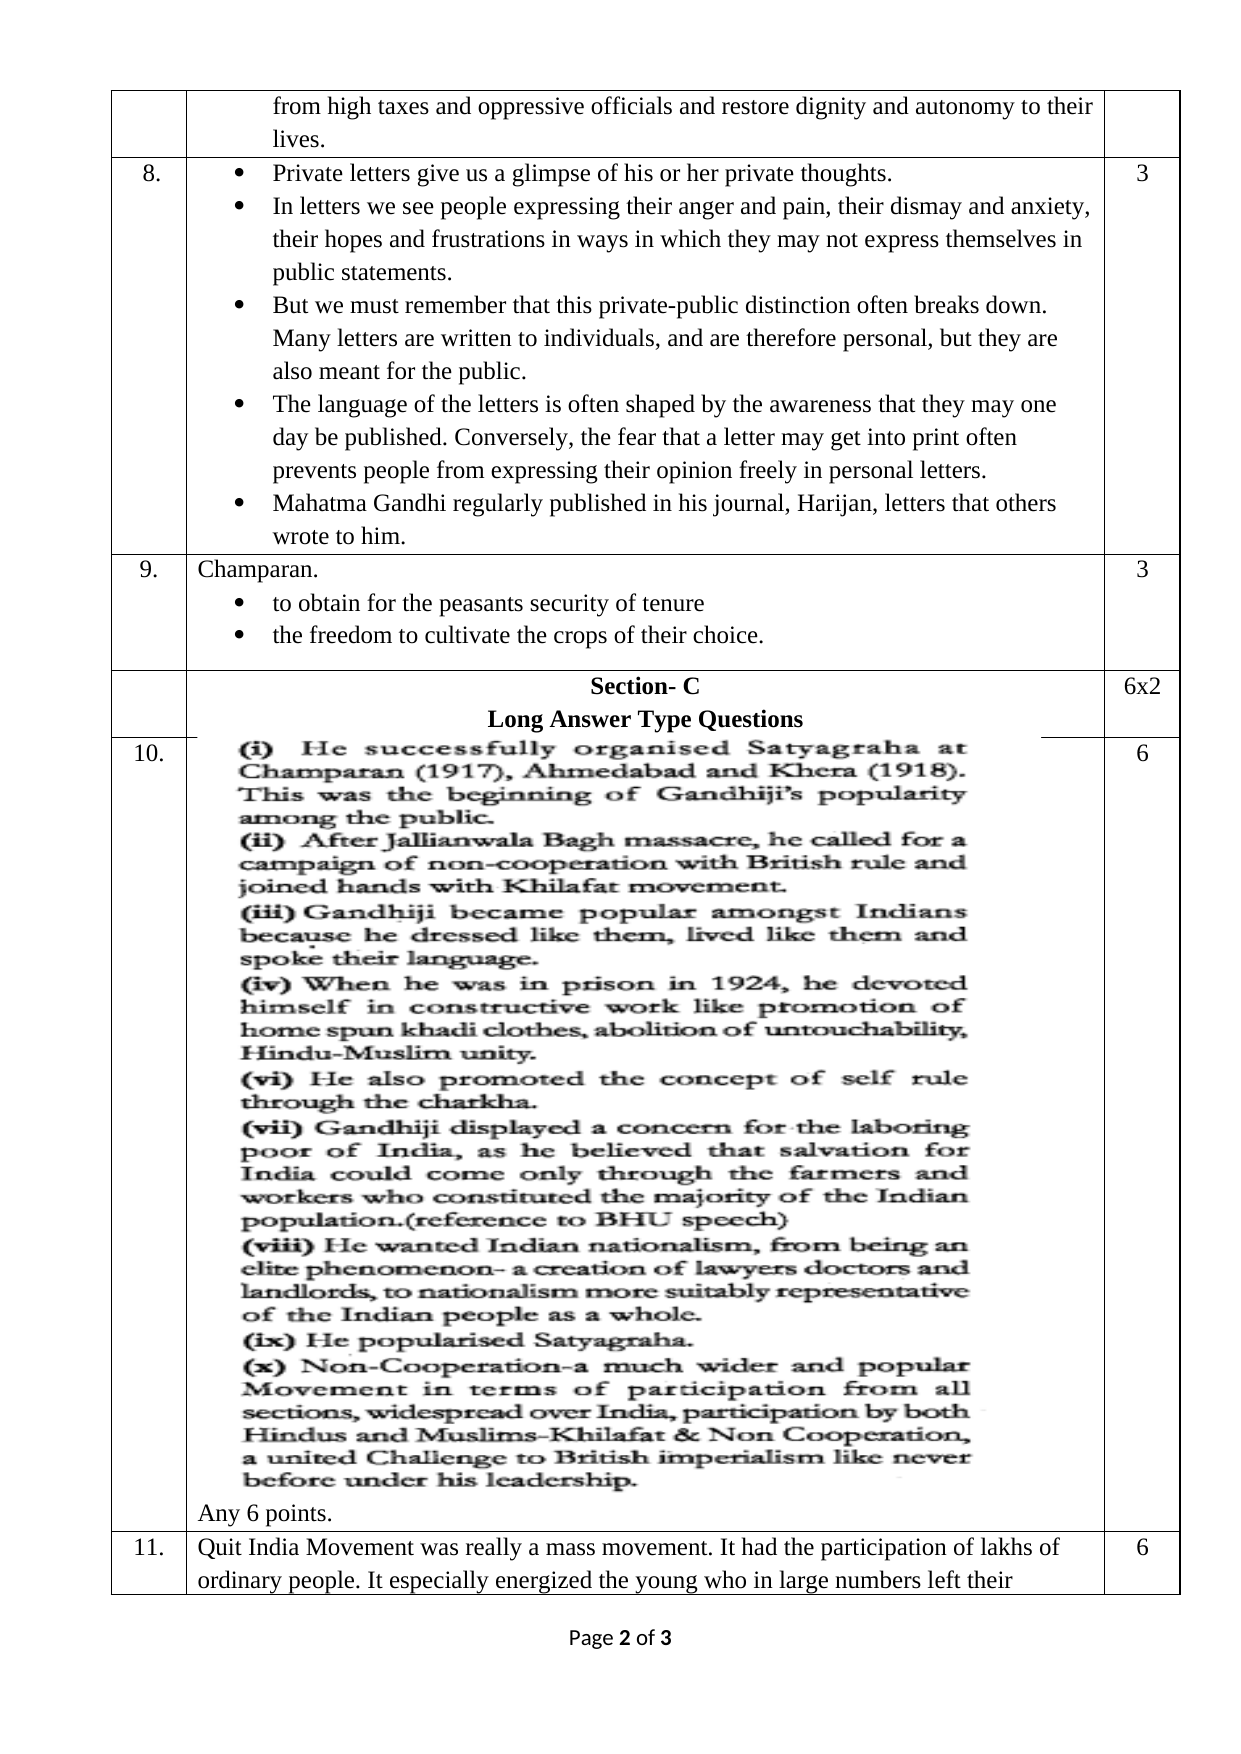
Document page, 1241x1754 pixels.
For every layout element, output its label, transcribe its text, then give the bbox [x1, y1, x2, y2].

table_cell 6 [1105, 1532, 1179, 1593]
table_cell 6 [1105, 738, 1179, 1531]
table_cell Champaran. to obtain for the peasants security of tenure the freedom to cultivate the crops of their choice. [187, 555, 1104, 670]
table_cell Any 6 points. [187, 738, 1104, 1531]
table_cell 9. [112, 555, 186, 670]
picture [197, 737, 1042, 1494]
table_cell 10. [112, 738, 186, 1531]
table_cell 6x2 [1105, 671, 1179, 737]
table_cell Section- C Long Answer Type Questions [187, 671, 1104, 737]
table_cell [112, 671, 186, 737]
table_cell 7. [112, 91, 186, 157]
table_cell 8. [112, 158, 186, 553]
table_cell 3 [1105, 158, 1179, 553]
table_cell 3 [1105, 555, 1179, 670]
table_cell 3 [1105, 91, 1179, 157]
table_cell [187, 91, 1104, 157]
table_cell 11. [112, 1532, 186, 1593]
table_cell Private letters give us a glimpse of his or her private thoughts. In letters we see people expressing their anger and pain, their dismay and anxiety, their hopes and frustrations in ways in which they may not express themselves in public statements. But we must remember that this private-public distinction often breaks down. Many letters are written to individuals, and are therefore personal, but they are also meant for the public. The language of the letters is often shaped by the awareness that they may one day be published. Conversely, the fear that a letter may get into print often prevents people from expressing their opinion freely in personal letters. Mahatma Gandhi regularly published in his journal, Harijan, letters that others wrote to him. [187, 158, 1104, 553]
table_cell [187, 1532, 1104, 1593]
